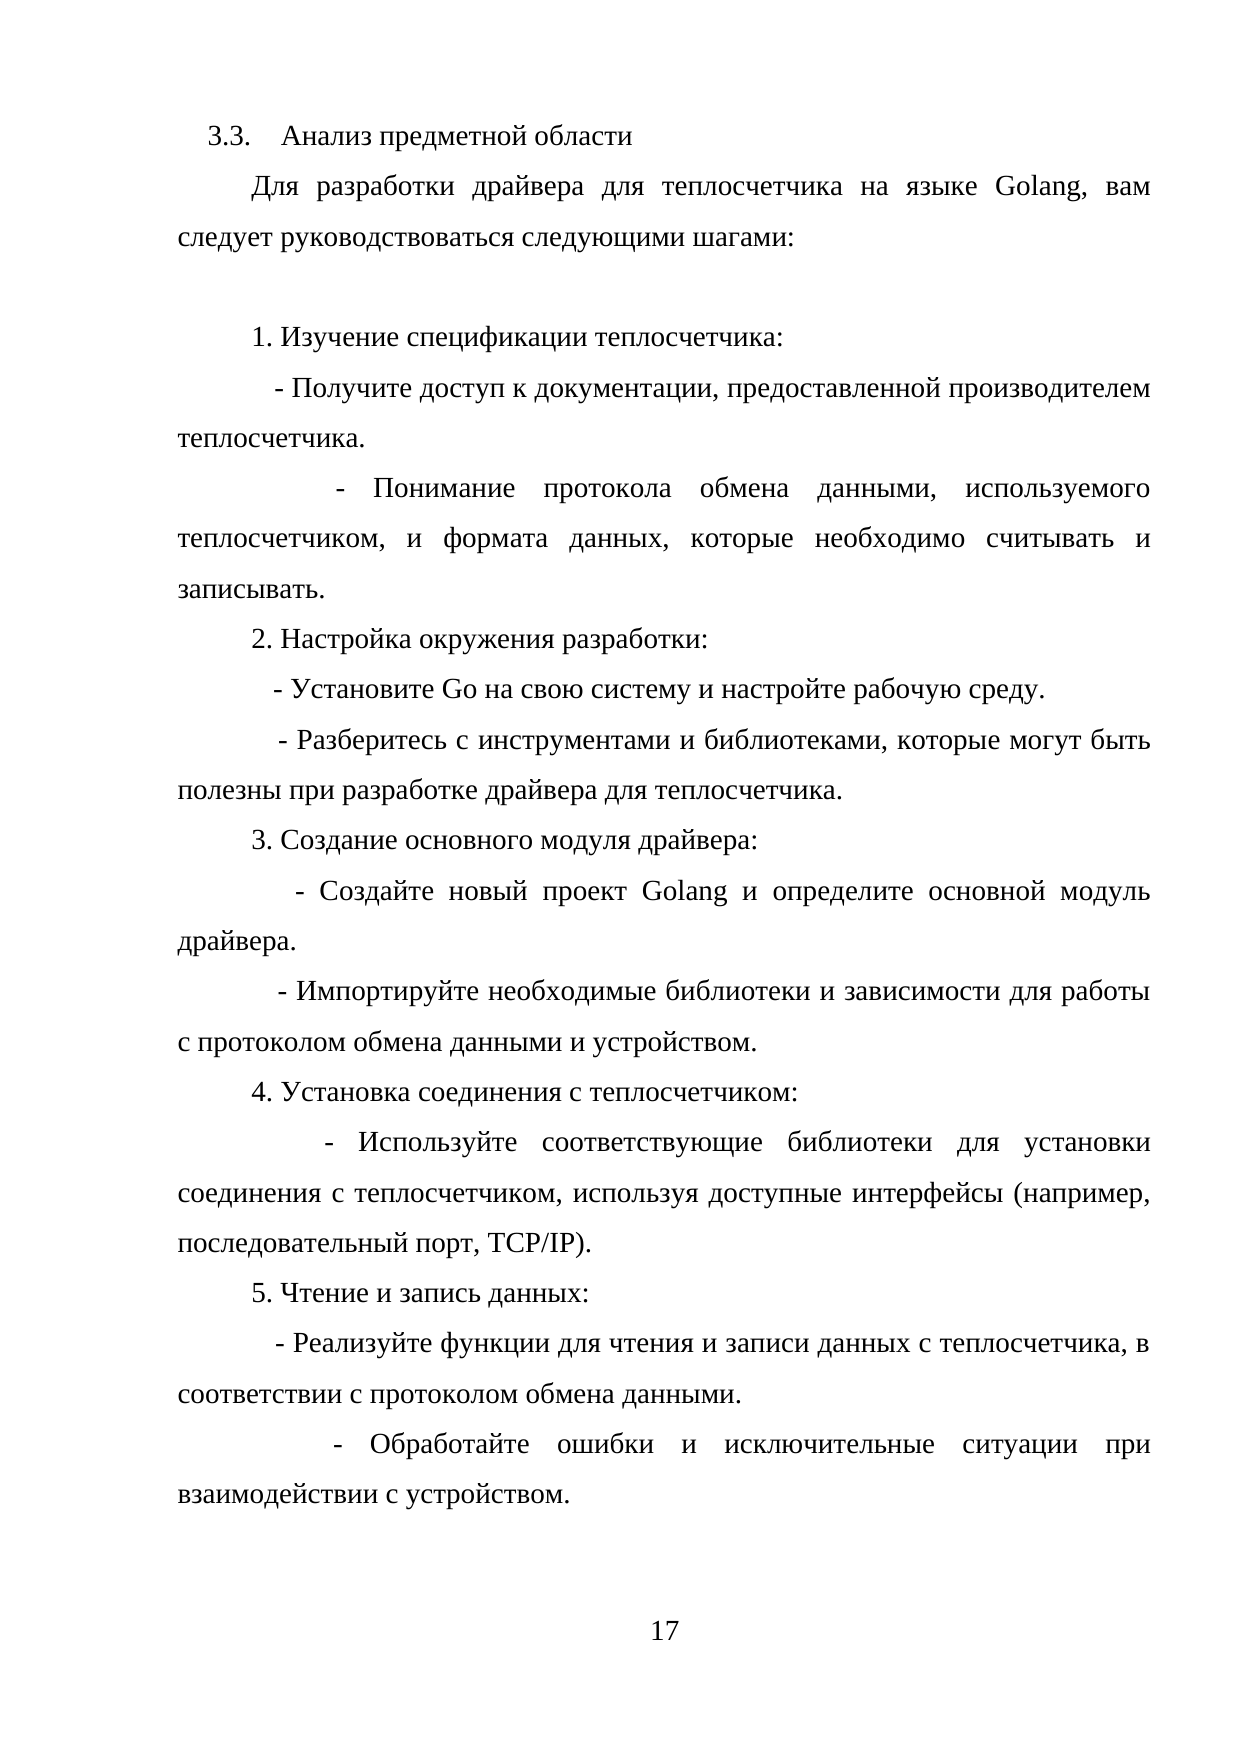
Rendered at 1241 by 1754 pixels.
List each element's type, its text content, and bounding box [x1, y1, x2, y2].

text - Реализуйте функции для чтения и записи данных с теплосчетчика, в соответствии с протоколом обмена данными. [177, 1326, 1152, 1409]
text - Создайте новый проект Golang и определите основной модуль драйвера. [177, 873, 1152, 957]
text - Разберитесь с инструментами и библиотеками, которые могут быть полезны при разработке драйвера для теплосчетчика. [177, 722, 1152, 806]
text 1. Изучение спецификации теплосчетчика: [177, 319, 1152, 353]
subtitle Анализ предметной области [177, 118, 1152, 152]
text - Получите доступ к документации, предоставленной производителем теплосчетчика. [177, 370, 1152, 453]
text - Установите Go на свою систему и настройте рабочую среду. [177, 672, 1152, 705]
text 5. Чтение и запись данных: [177, 1275, 1152, 1309]
text 4. Установка соединения с теплосчетчиком: [177, 1074, 1152, 1108]
text - Используйте соответствующие библиотеки для установки соединения с теплосчетчиком, используя доступные интерфейсы (например, последовательный порт, TCP/IP). [177, 1124, 1152, 1258]
text - Импортируйте необходимые библиотеки и зависимости для работы с протоколом обмена данными и устройством. [177, 973, 1152, 1057]
text 2. Настройка окружения разработки: [177, 621, 1152, 655]
text Для разработки драйвера для теплосчетчика на языке Golang, вам следует руководствоваться следующими шагами: [177, 168, 1152, 252]
text - Понимание протокола обмена данными, используемого теплосчетчиком, и формата данных, которые необходимо считывать и записывать. [177, 470, 1152, 604]
text 3. Создание основного модуля драйвера: [177, 822, 1152, 856]
text - Обработайте ошибки и исключительные ситуации при взаимодействии с устройством. [177, 1426, 1152, 1510]
